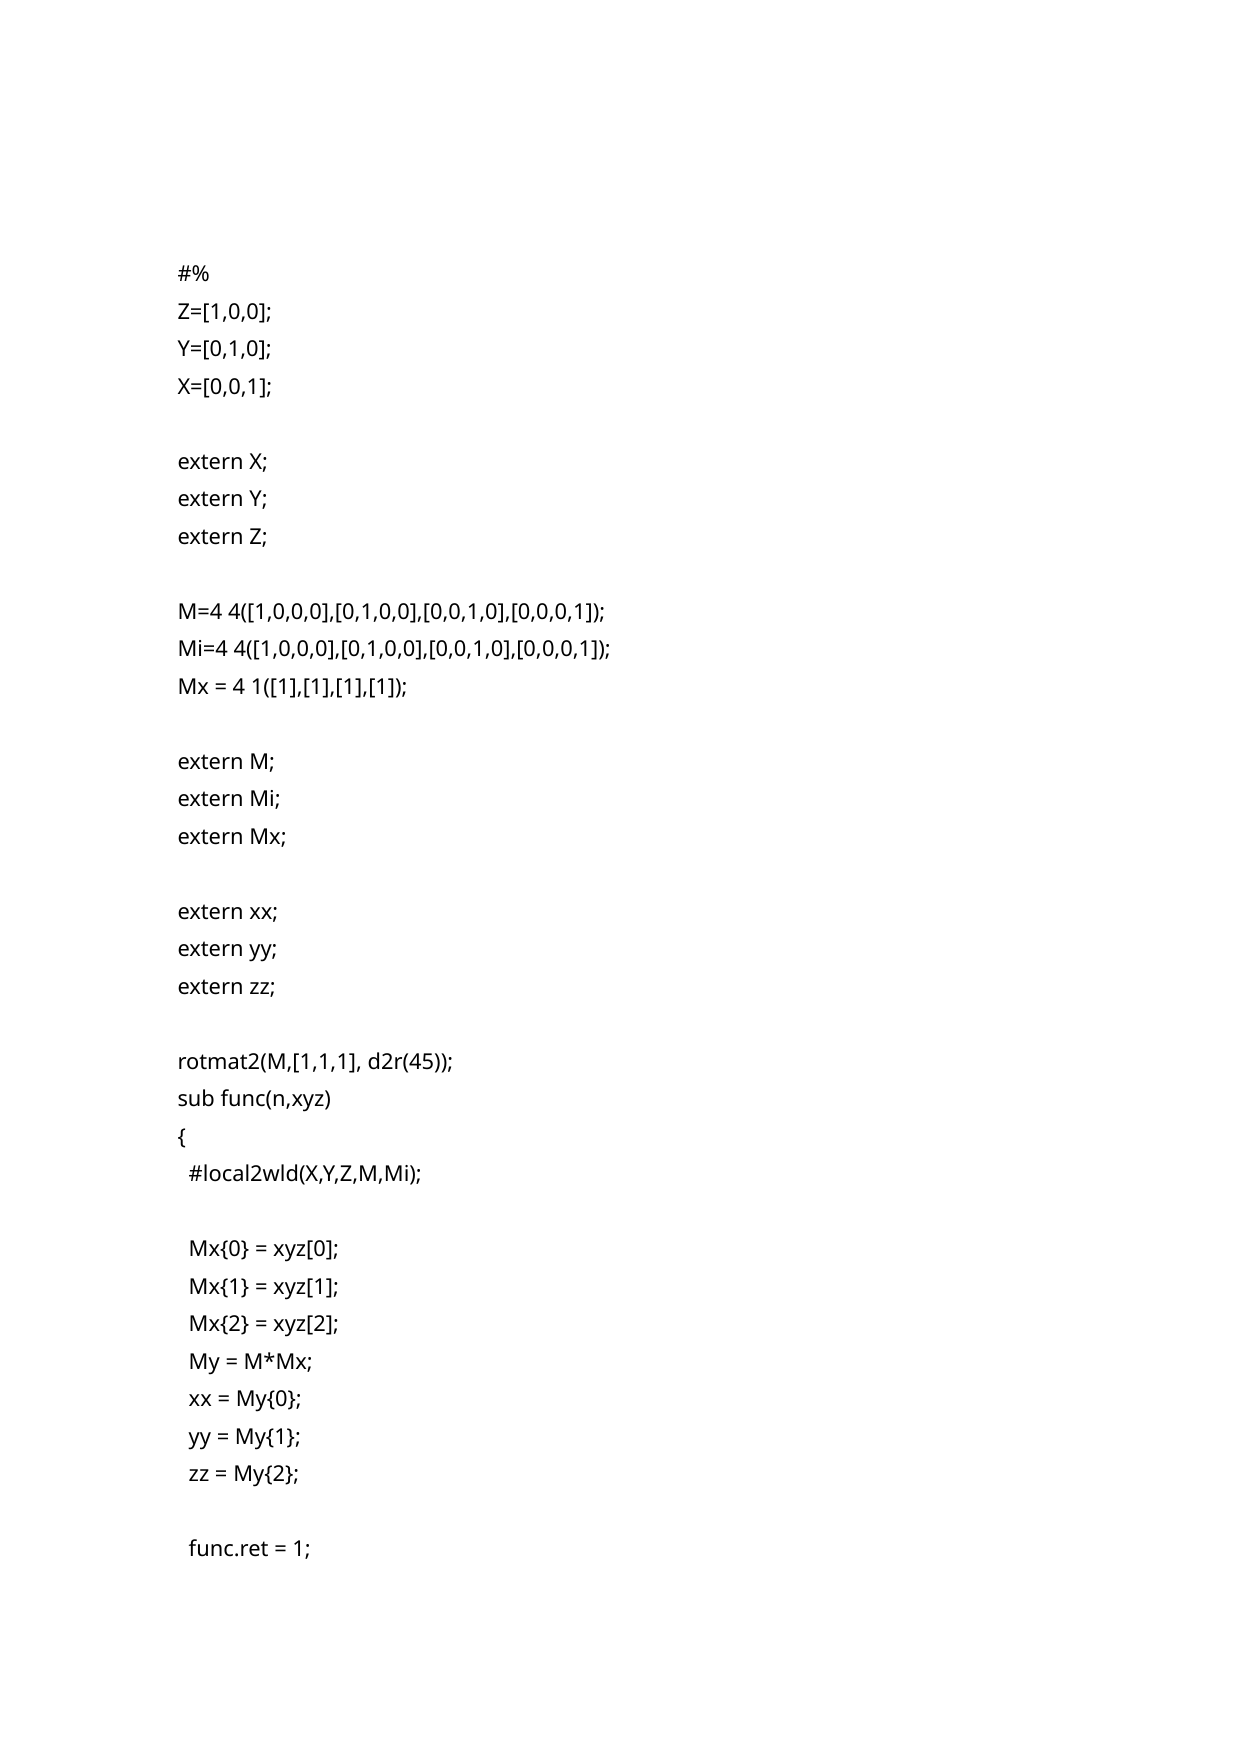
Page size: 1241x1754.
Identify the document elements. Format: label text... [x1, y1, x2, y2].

text extern X; [177, 442, 1063, 479]
text Z=[1,0,0]; [177, 292, 1063, 329]
text extern M; [177, 742, 1063, 779]
text zz = My{2}; [177, 1454, 1063, 1492]
text Mx = 4 1([1],[1],[1],[1]); [177, 667, 1063, 704]
text #local2wld(X,Y,Z,M,Mi); [177, 1154, 1063, 1192]
text extern Mx; [177, 817, 1063, 854]
text xx = My{0}; [177, 1379, 1063, 1417]
text extern xx; [177, 892, 1063, 929]
text yy = My{1}; [177, 1417, 1063, 1454]
text rotmat2(M,[1,1,1], d2r(45)); [177, 1042, 1063, 1079]
text Mx{2} = xyz[2]; [177, 1304, 1063, 1342]
text Mx{0} = xyz[0]; [177, 1229, 1063, 1267]
text My = M*Mx; [177, 1342, 1063, 1379]
text extern yy; [177, 929, 1063, 967]
text extern Y; [177, 479, 1063, 517]
text extern Z; [177, 517, 1063, 554]
text Mi=4 4([1,0,0,0],[0,1,0,0],[0,0,1,0],[0,0,0,1]); [177, 629, 1063, 667]
text extern Mi; [177, 779, 1063, 817]
text Y=[0,1,0]; [177, 329, 1063, 367]
text sub func(n,xyz) [177, 1079, 1063, 1117]
text M=4 4([1,0,0,0],[0,1,0,0],[0,0,1,0],[0,0,0,1]); [177, 592, 1063, 629]
text #% [177, 254, 1063, 292]
text Mx{1} = xyz[1]; [177, 1267, 1063, 1304]
text extern zz; [177, 967, 1063, 1004]
text X=[0,0,1]; [177, 367, 1063, 404]
text func.ret = 1; [177, 1529, 1063, 1567]
text { [177, 1117, 1063, 1154]
